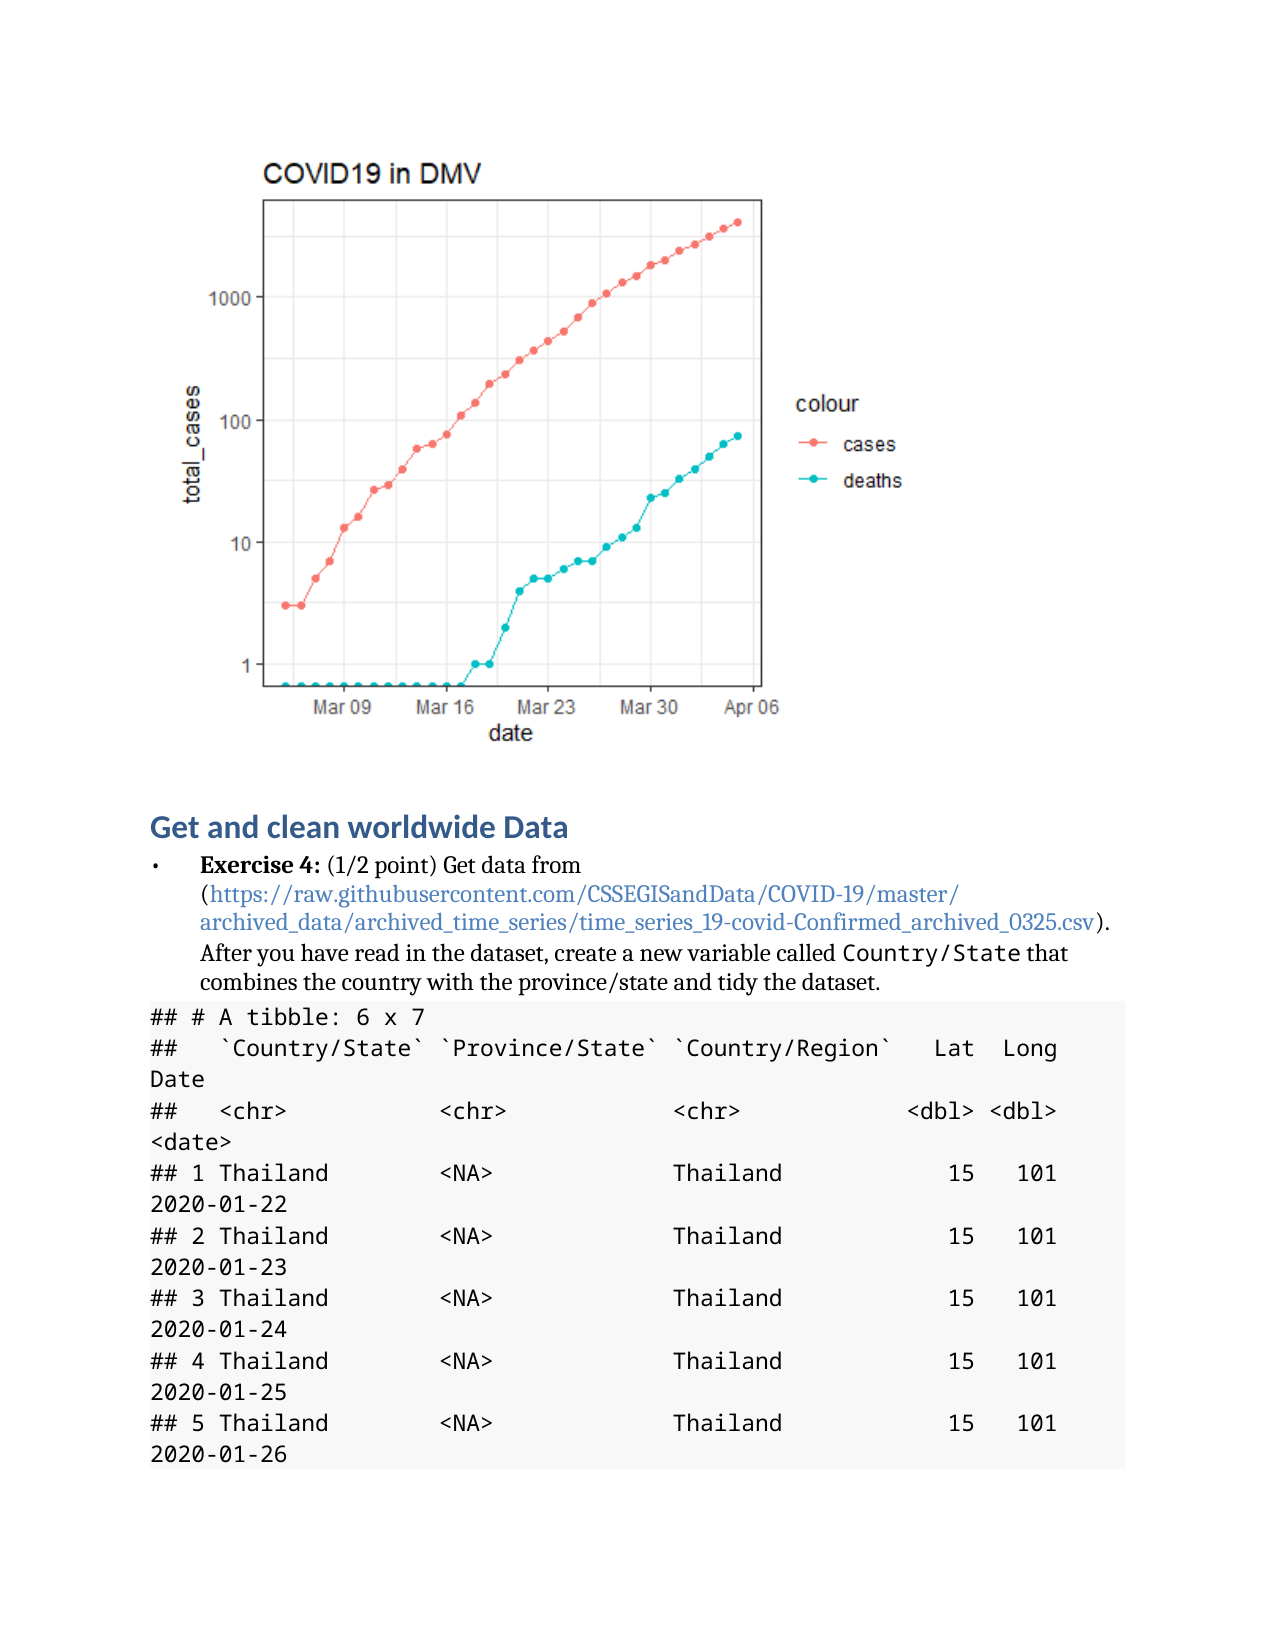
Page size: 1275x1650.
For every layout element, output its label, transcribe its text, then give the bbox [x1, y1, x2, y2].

picture [168, 150, 927, 757]
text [150, 1001, 1125, 1469]
list Exercise 4: (1/2 point) Get data from (https://raw.githubusercontent.com/CSSEGISandData/COVID-19/master/archived_data/archived_time_series/time_series_19-covid-Confirmed_archived_0325.csv). After you have read in the dataset, create a new variable called Country/State that combines the country with the province/state and tidy the dataset. [150, 851, 1125, 997]
subtitle Get and clean worldwide Data [150, 806, 1125, 847]
